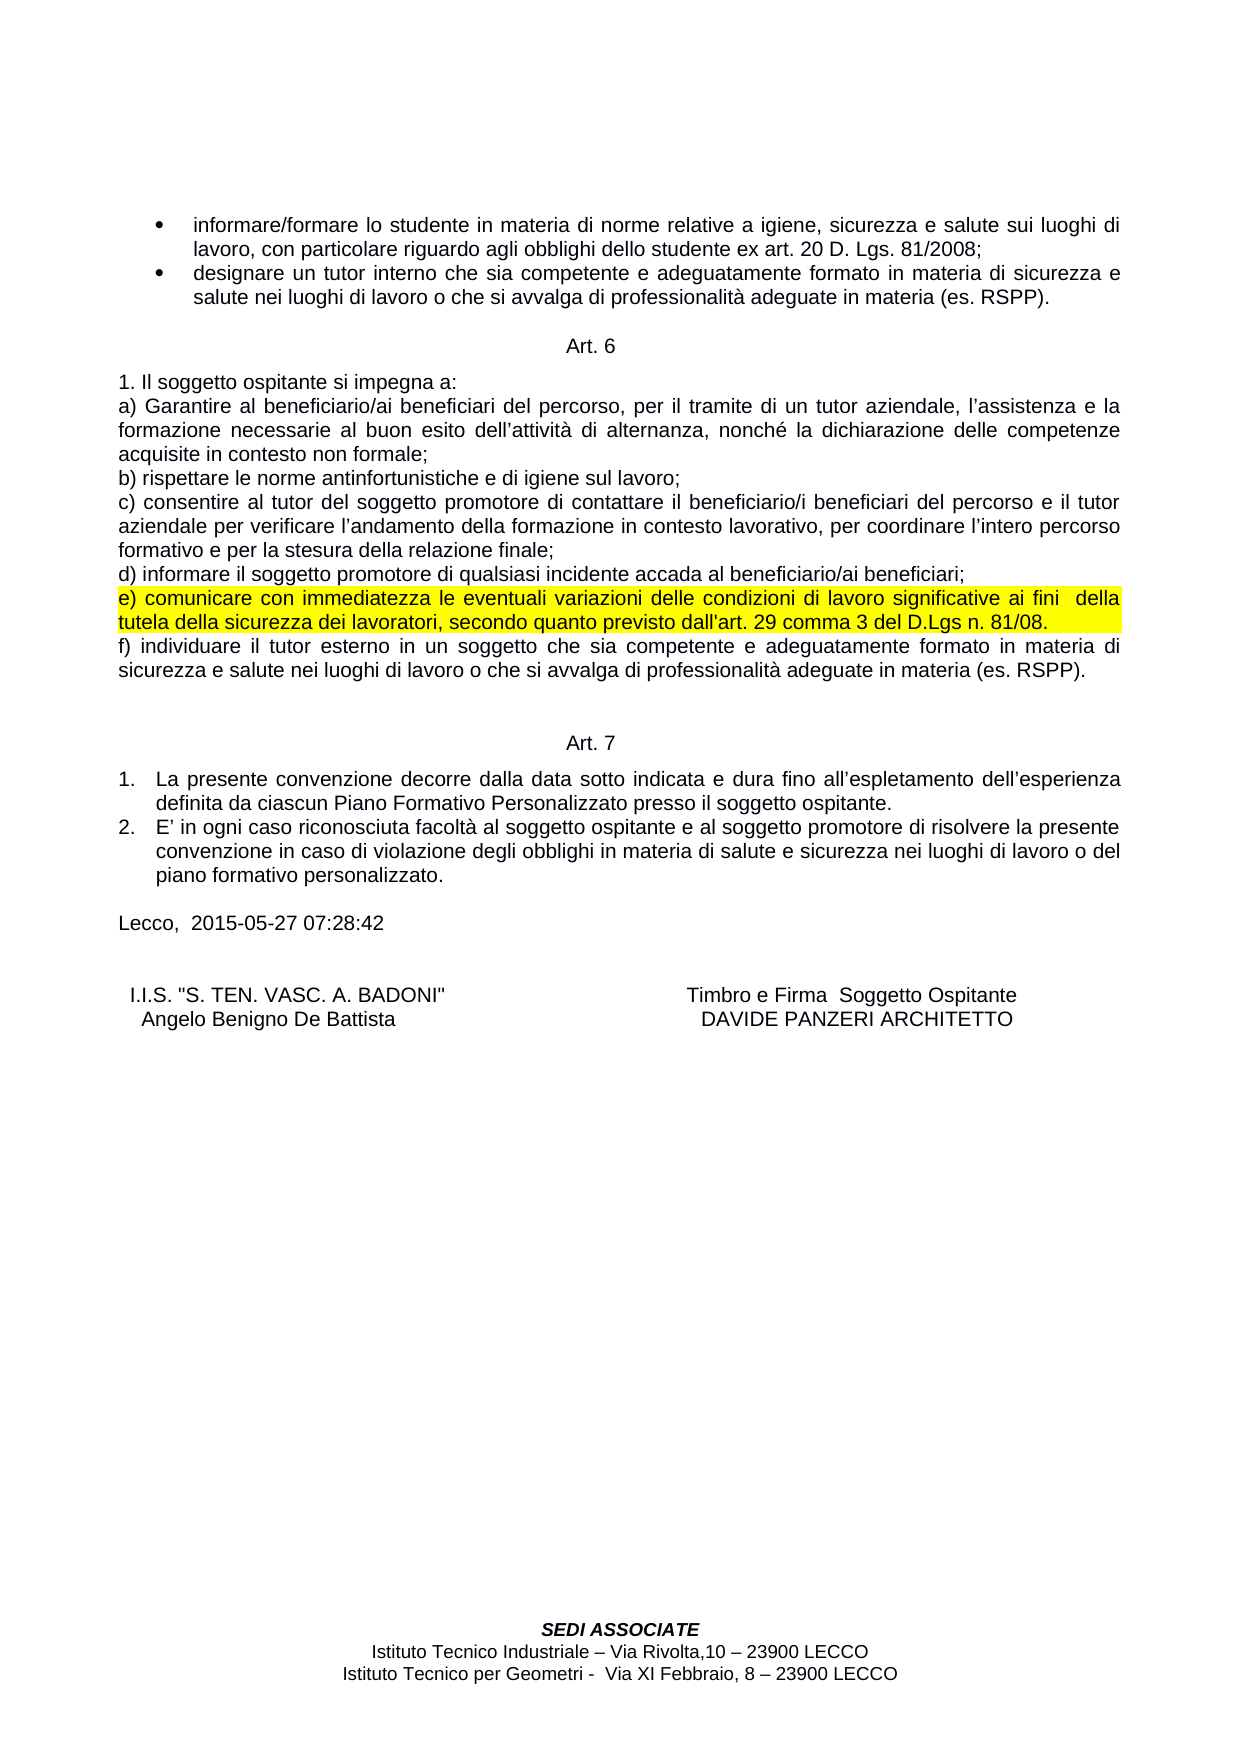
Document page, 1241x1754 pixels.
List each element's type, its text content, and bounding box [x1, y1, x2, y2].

text e) comunicare con immediatezza le eventuali variazioni delle condizioni di lavoro significative ai fini della tutela della sicurezza dei lavoratori, secondo quanto previsto dall'art. 29 comma 3 del D.Lgs n. 81/08. [118, 586, 1122, 633]
list designare un tutor interno che sia competente e adeguatamente formato in materia di sicurezza e salute nei luoghi di lavoro o che si avvalga di professionalità adeguate in materia (es. RSPP). [156, 260, 1122, 308]
text Art. 7 [118, 730, 1063, 754]
text Angelo Benigno De Battista DAVIDE PANZERI ARCHITETTO [118, 1006, 1122, 1030]
text b) rispettare le norme antinfortunistiche e di igiene sul lavoro; [118, 466, 1122, 490]
text Lecco, 2015-05-27 07:28:42 [118, 911, 1122, 934]
text d) informare il soggetto promotore di qualsiasi incidente accada al beneficiario/ai beneficiari; [118, 562, 1122, 586]
text Art. 6 [118, 333, 1063, 357]
text f) individuare il tutor esterno in un soggetto che sia competente e adeguatamente formato in materia di sicurezza e salute nei luoghi di lavoro o che si avvalga di professionalità adeguate in materia (es. RSPP). [118, 633, 1122, 681]
text 1. Il soggetto ospitante si impegna a: [118, 370, 1122, 394]
text I.I.S. "S. TEN. VASC. A. BADONI" Timbro e Firma Soggetto Ospitante [118, 982, 1122, 1006]
list informare/formare lo studente in materia di norme relative a igiene, sicurezza e salute sui luoghi di lavoro, con particolare riguardo agli obblighi dello studente ex art. 20 D. Lgs. 81/2008; [156, 212, 1122, 260]
list La presente convenzione decorre dalla data sotto indicata e dura fino all’espletamento dell’esperienza definita da ciascun Piano Formativo Personalizzato presso il soggetto ospitante. [118, 767, 1122, 815]
text c) consentire al tutor del soggetto promotore di contattare il beneficiario/i beneficiari del percorso e il tutor aziendale per verificare l’andamento della formazione in contesto lavorativo, per coordinare l’intero percorso formativo e per la stesura della relazione finale; [118, 490, 1122, 562]
text a) Garantire al beneficiario/ai beneficiari del percorso, per il tramite di un tutor aziendale, l’assistenza e la formazione necessarie al buon esito dell’attività di alternanza, nonché la dichiarazione delle competenze acquisite in contesto non formale; [118, 394, 1122, 466]
list E’ in ogni caso riconosciuta facoltà al soggetto ospitante e al soggetto promotore di risolvere la presente convenzione in caso di violazione degli obblighi in materia di salute e sicurezza nei luoghi di lavoro o del piano formativo personalizzato. [118, 815, 1122, 887]
